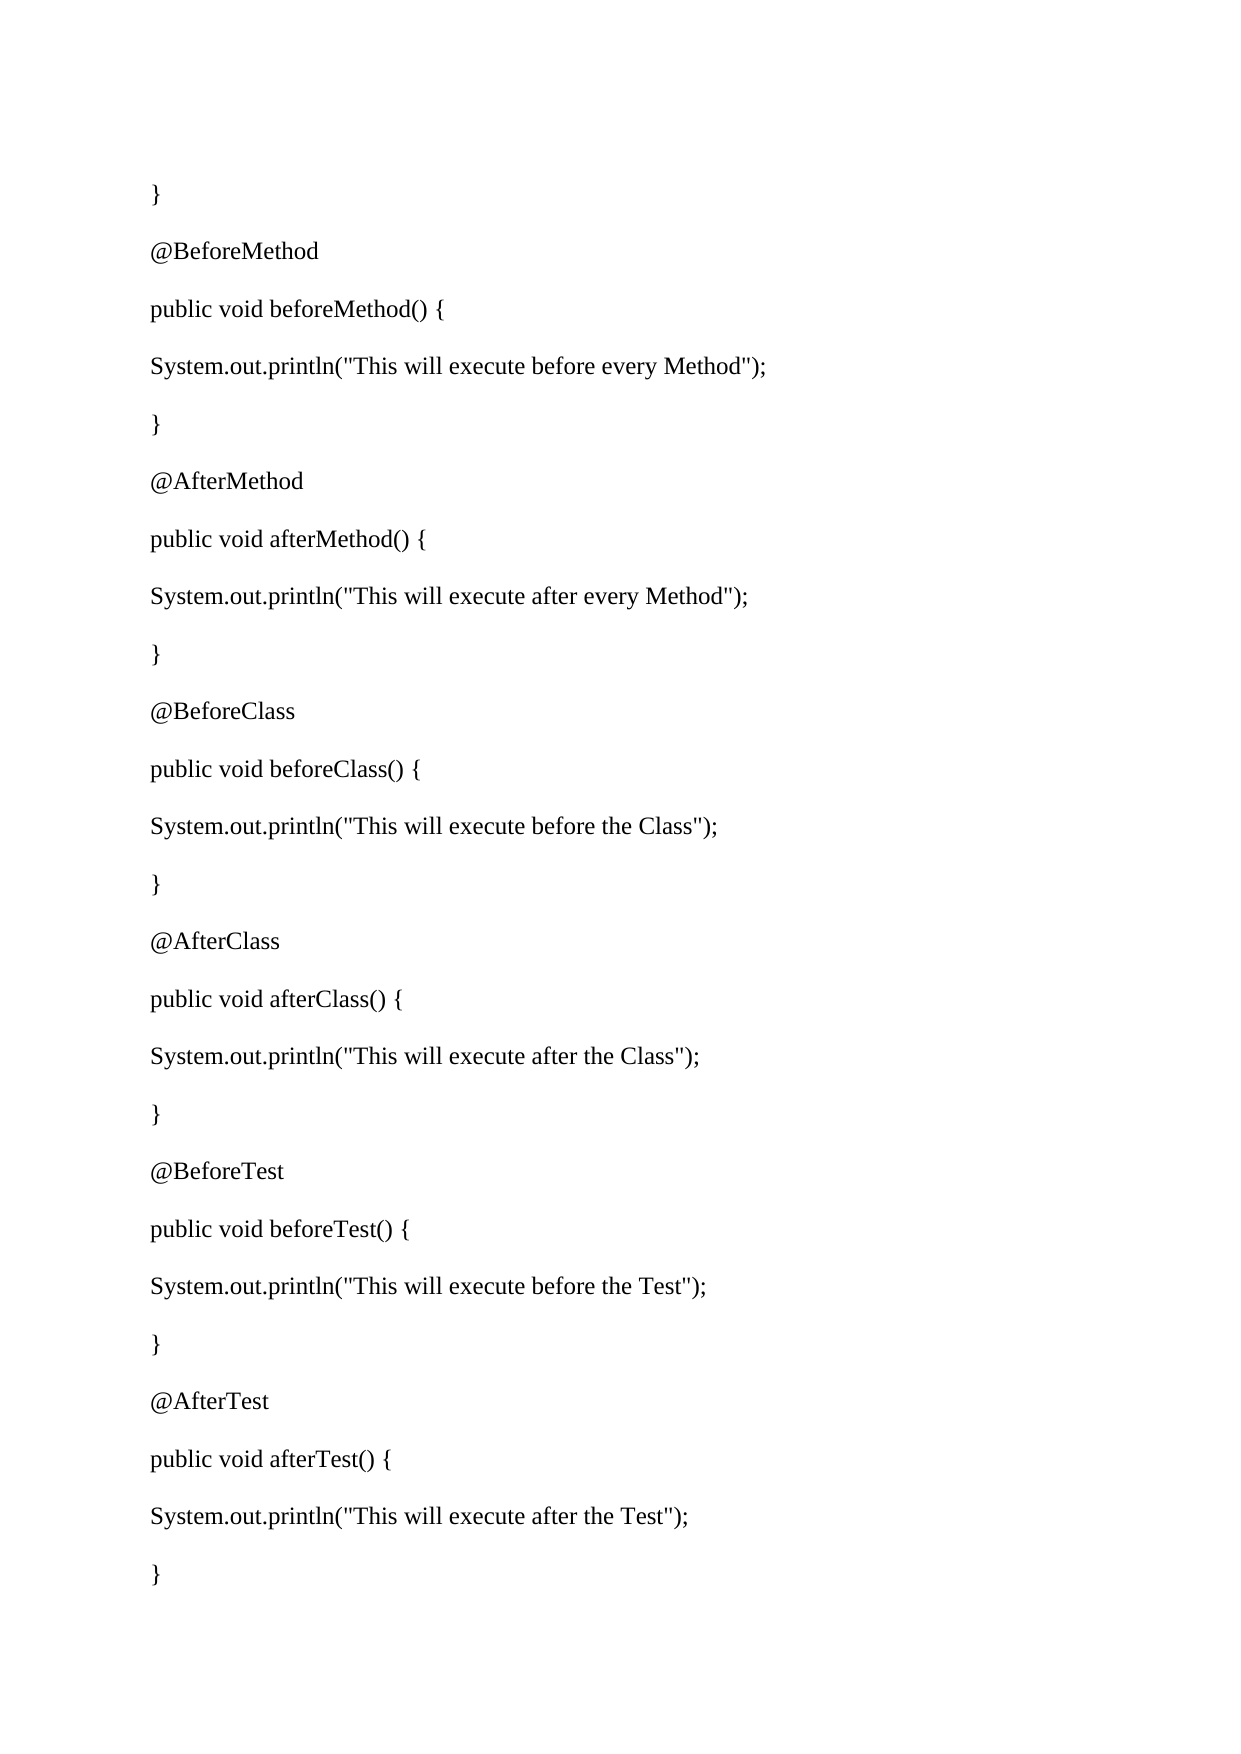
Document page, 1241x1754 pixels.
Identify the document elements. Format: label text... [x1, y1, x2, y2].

text System.out.println("This will execute after every Method"); [150, 581, 1090, 610]
text System.out.println("This will execute before every Method"); [150, 351, 1090, 380]
text System.out.println("This will execute before the Class"); [150, 811, 1090, 840]
text } [150, 1099, 1090, 1127]
text } [150, 639, 1090, 667]
text @AfterMethod [150, 466, 1090, 495]
text System.out.println("This will execute after the Test"); [150, 1501, 1090, 1530]
text @AfterTest [150, 1386, 1090, 1415]
text } [150, 1559, 1090, 1587]
text } [150, 869, 1090, 897]
text @BeforeClass [150, 696, 1090, 725]
text public void beforeClass() { [150, 754, 1090, 782]
text public void beforeMethod() { [150, 294, 1090, 322]
text public void beforeTest() { [150, 1214, 1090, 1242]
text @BeforeTest [150, 1156, 1090, 1185]
text } [150, 409, 1090, 437]
text } [150, 1329, 1090, 1357]
text System.out.println("This will execute after the Class"); [150, 1041, 1090, 1070]
text @BeforeMethod [150, 236, 1090, 265]
text public void afterMethod() { [150, 524, 1090, 552]
text System.out.println("This will execute before the Test"); [150, 1271, 1090, 1300]
text public void afterClass() { [150, 984, 1090, 1012]
text public void afterTest() { [150, 1444, 1090, 1472]
text @AfterClass [150, 926, 1090, 955]
text } [150, 179, 1090, 207]
